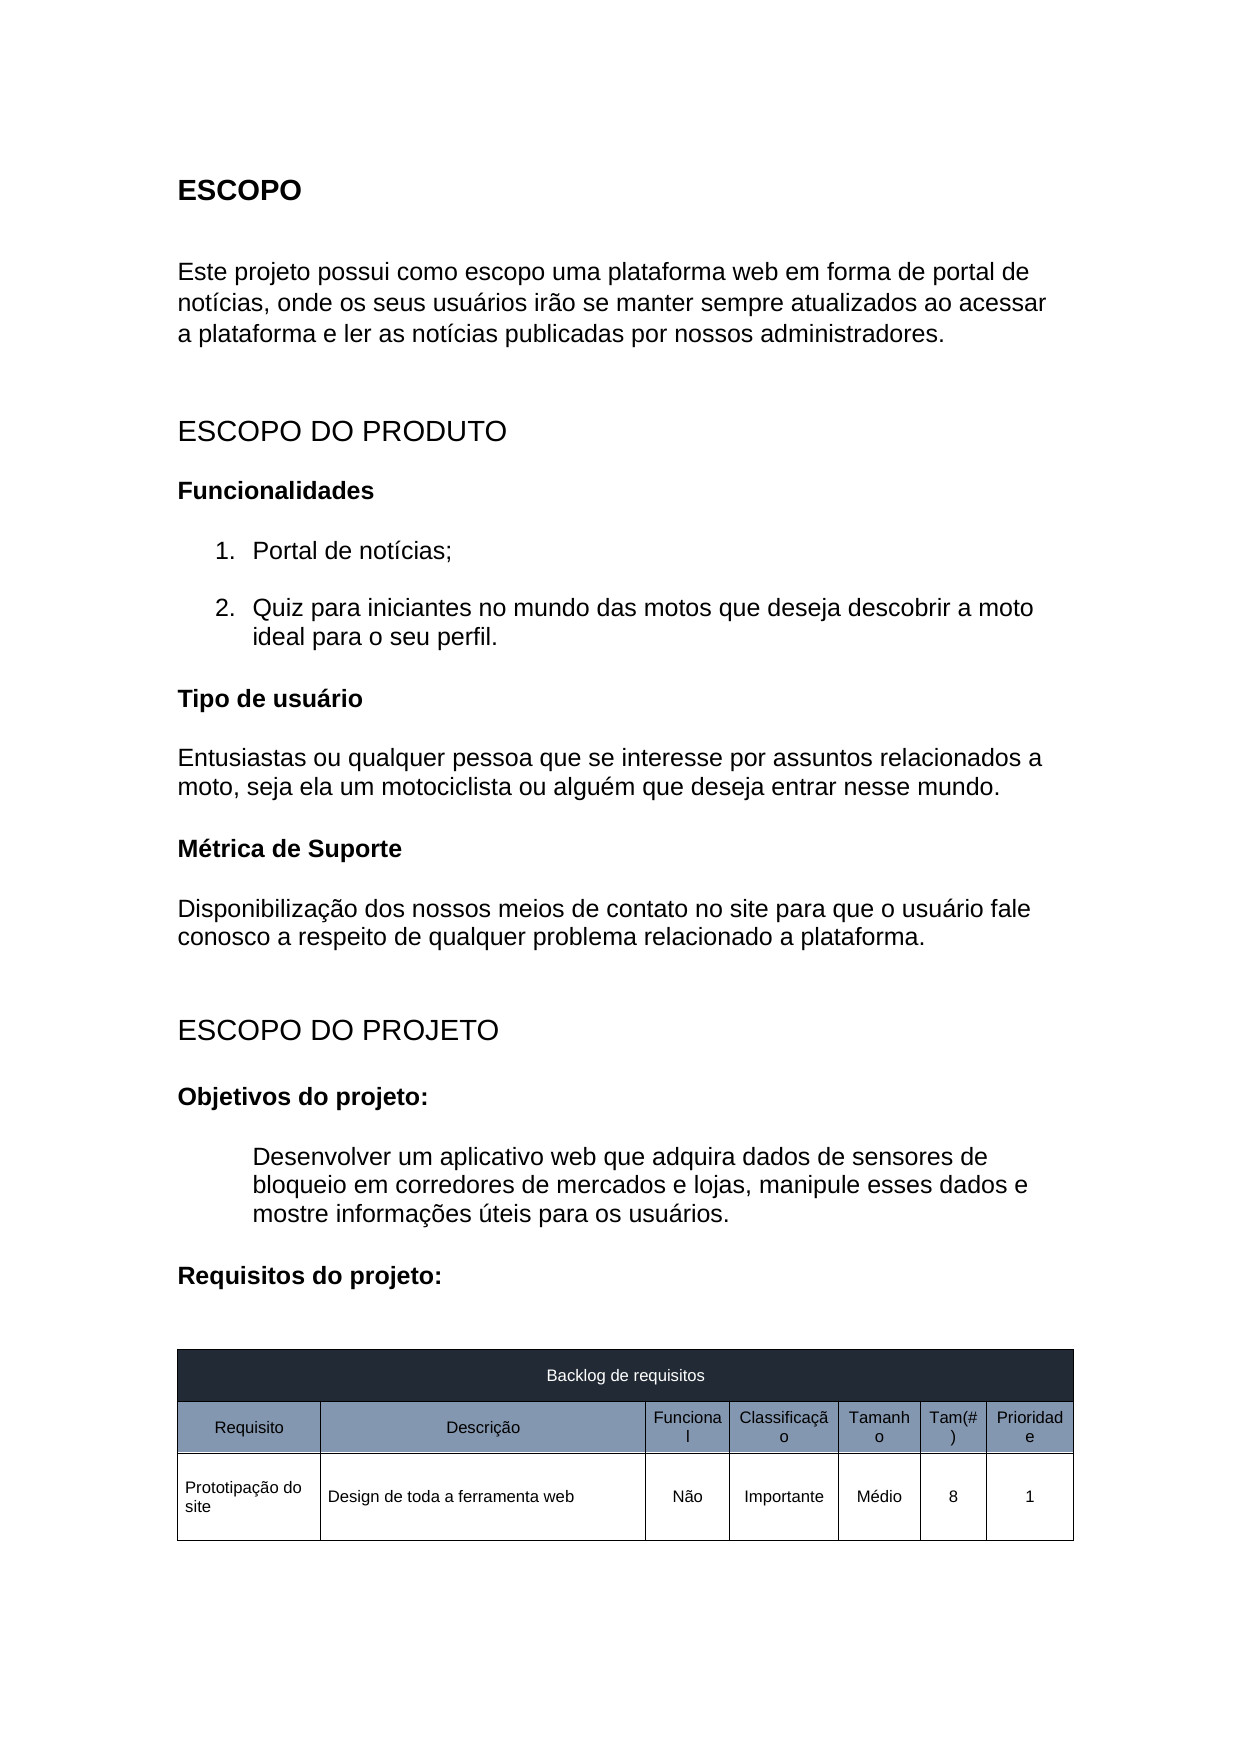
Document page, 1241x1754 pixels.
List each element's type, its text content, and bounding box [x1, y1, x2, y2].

table_cell Médio [839, 1454, 920, 1540]
table_cell Prototipação do site [178, 1454, 320, 1540]
text Este projeto possui como escopo uma plataforma web em forma de portal de notícias, onde os seus usuários irão se manter sempre atualizados ao acessar a plataforma e ler as notícias publicadas por nossos administradores. [177, 256, 1063, 347]
table_cell Descrição [321, 1402, 645, 1452]
list Quiz para iniciantes no mundo das motos que deseja descobrir a moto ideal para o seu perfil. [215, 593, 1063, 651]
subtitle Tipo de usuário [177, 683, 1063, 712]
table_cell Requisito [178, 1402, 320, 1452]
table_cell Não [646, 1454, 729, 1540]
table_cell Funcional [646, 1402, 729, 1452]
table_cell 1 [987, 1454, 1073, 1540]
subtitle ESCOPO [177, 173, 1063, 206]
table_cell Classificação [730, 1402, 838, 1452]
text Desenvolver um aplicativo web que adquira dados de sensores de bloqueio em corredores de mercados e lojas, manipule esses dados e mostre informações úteis para os usuários. [252, 1142, 1063, 1228]
table_cell Importante [730, 1454, 838, 1540]
text Disponibilização dos nossos meios de contato no site para que o usuário fale conosco a respeito de qualquer problema relacionado a plataforma. [177, 893, 1063, 951]
subtitle Objetivos do projeto: [177, 1082, 1063, 1111]
table_cell Tamanho [839, 1402, 920, 1452]
table_header Backlog de requisitos [178, 1350, 1073, 1401]
list Portal de notícias; [215, 536, 1063, 564]
text Entusiastas ou qualquer pessoa que se interesse por assuntos relacionados a moto, seja ela um motociclista ou alguém que deseja entrar nesse mundo. [177, 743, 1063, 801]
table_cell 8 [921, 1454, 986, 1540]
subtitle Funcionalidades [177, 476, 1063, 504]
table_cell Prioridade [987, 1402, 1073, 1452]
subtitle Métrica de Suporte [177, 834, 1063, 862]
table_cell Design de toda a ferramenta web [321, 1454, 645, 1540]
subtitle ESCOPO DO PROJETO [177, 1013, 1063, 1046]
subtitle Requisitos do projeto: [177, 1261, 1063, 1289]
table_cell Tam(#) [921, 1402, 986, 1452]
subtitle ESCOPO DO PRODUTO [177, 414, 1063, 447]
